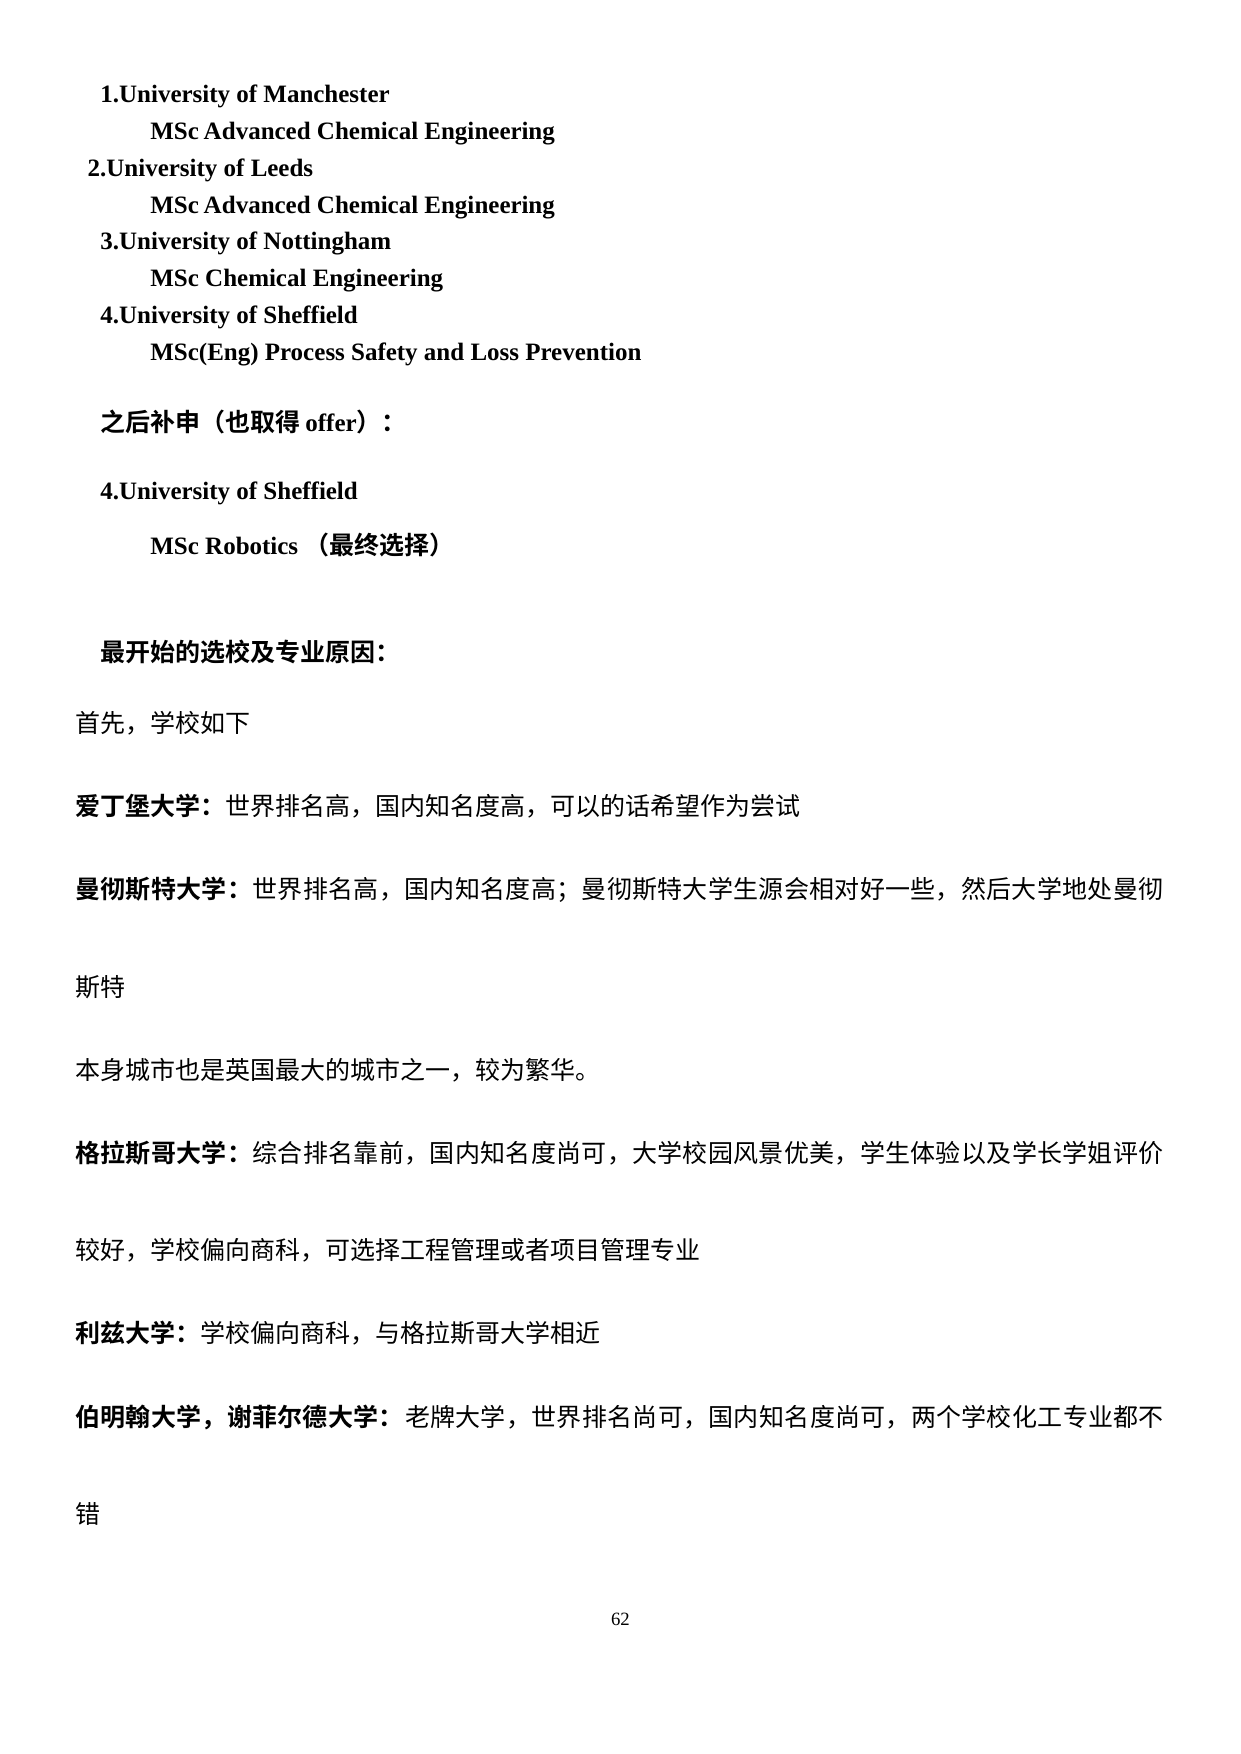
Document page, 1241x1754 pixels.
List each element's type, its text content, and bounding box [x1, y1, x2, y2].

text MSc Advanced Chemical Engineering [125, 188, 1165, 220]
text 格拉斯哥大学：综合排名靠前，国内知名度尚可，大学校园风景优美，学生体验以及学长学姐评价较好，学校偏向商科，可选择工程管理或者项目管理专业 [75, 1119, 1165, 1281]
text 爱丁堡大学：世界排名高，国内知名度高，可以的话希望作为尝试 [75, 772, 1165, 837]
text 3.University of Nottingham [75, 224, 1165, 257]
text 伯明翰大学，谢菲尔德大学：老牌大学，世界排名尚可，国内知名度尚可，两个学校化工专业都不错 [75, 1383, 1165, 1545]
text MSc(Eng) Process Safety and Loss Prevention [125, 335, 1165, 367]
text MSc Chemical Engineering [125, 261, 1165, 294]
text MSc Advanced Chemical Engineering [125, 114, 1165, 147]
text 4.University of Sheffield [75, 298, 1165, 331]
text 本身城市也是英国最大的城市之一，较为繁华。 [75, 1036, 1165, 1101]
text 2.University of Leeds [75, 151, 1165, 183]
text 之后补申（也取得offer）： [75, 388, 1165, 453]
text 最开始的选校及专业原因： [75, 618, 1165, 683]
text 4.University of Sheffield [75, 474, 1165, 507]
text 1.University of Manchester [75, 77, 1165, 110]
text MSc Robotics （最终选择） [125, 511, 1165, 576]
text 首先，学校如下 [75, 689, 1165, 754]
text 利兹大学：学校偏向商科，与格拉斯哥大学相近 [75, 1299, 1165, 1364]
text 曼彻斯特大学：世界排名高，国内知名度高；曼彻斯特大学生源会相对好一些，然后大学地处曼彻斯特 [75, 855, 1165, 1018]
